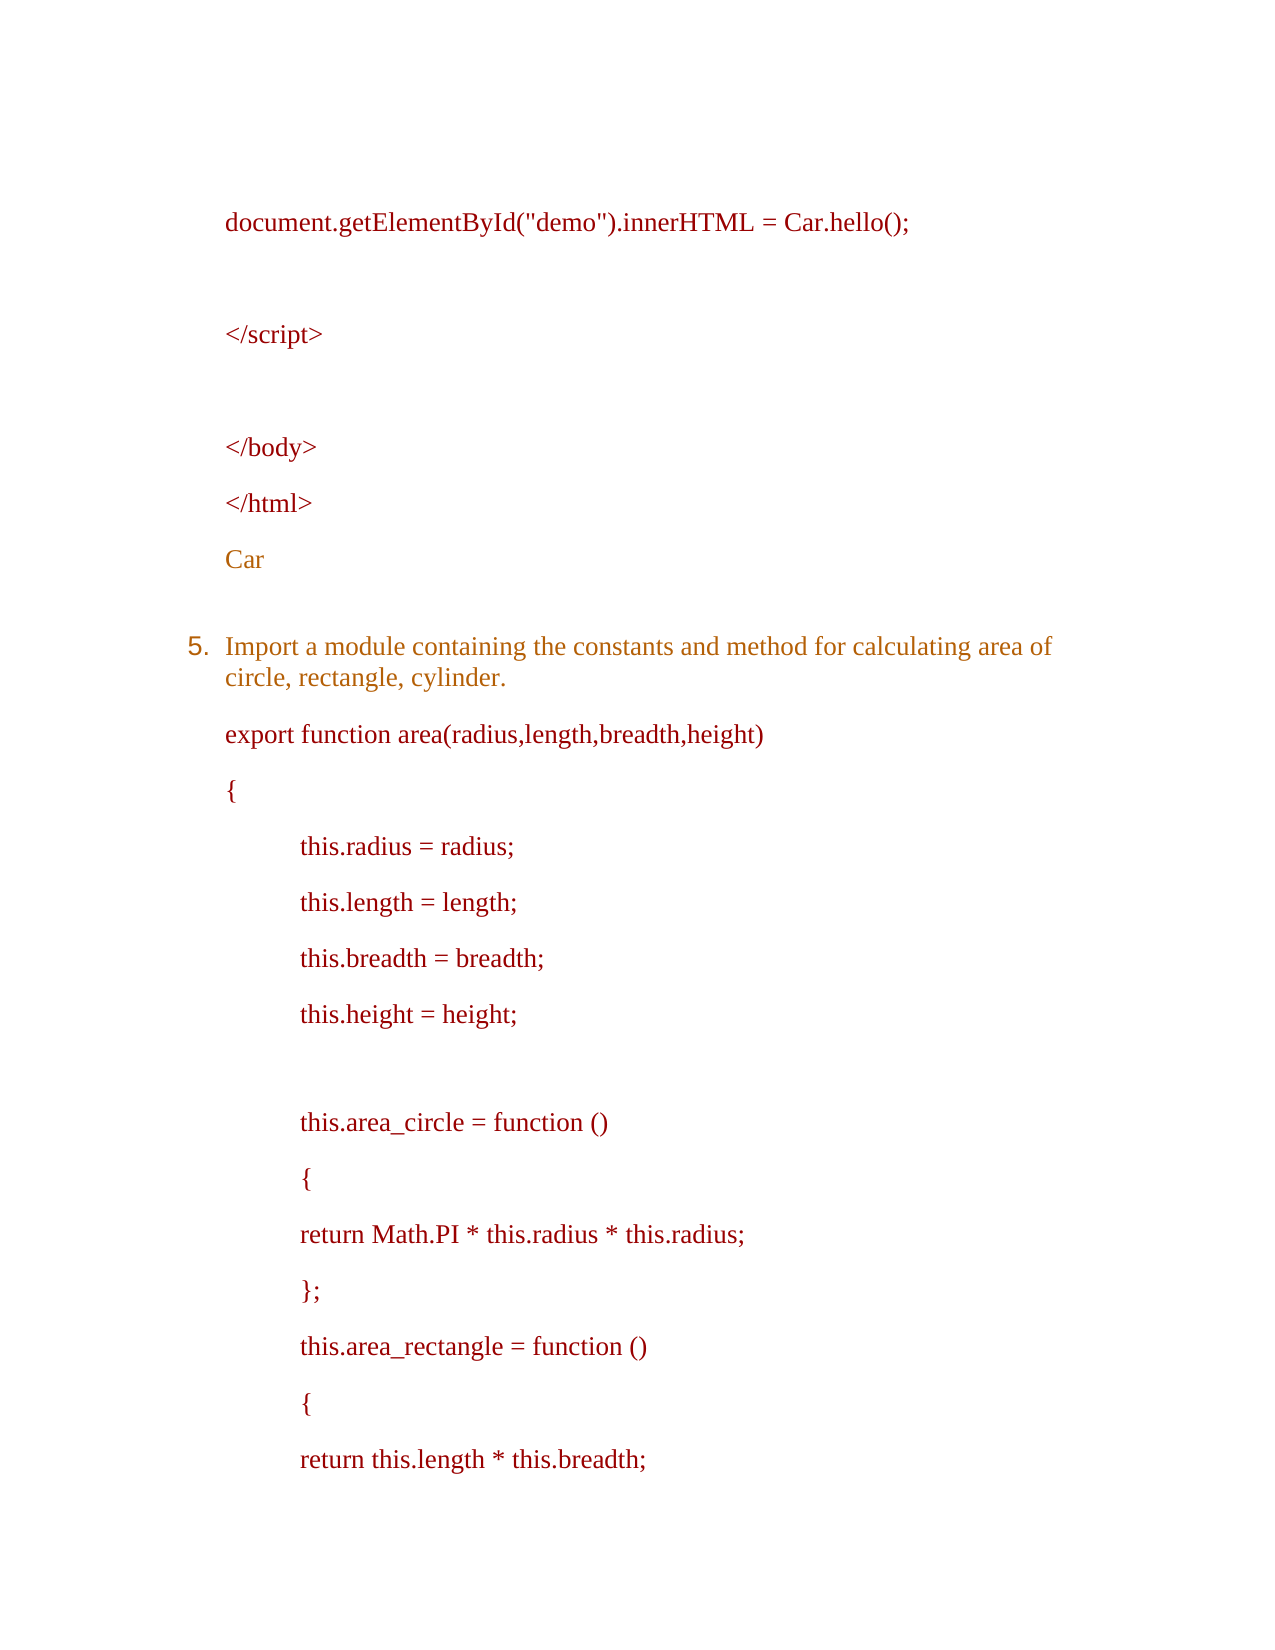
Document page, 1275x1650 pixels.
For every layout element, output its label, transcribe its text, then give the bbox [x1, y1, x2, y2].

text this.radius = radius; [225, 830, 1125, 861]
text this.area_rectangle = function () [225, 1331, 1125, 1362]
text </script> [225, 318, 1125, 349]
text { [225, 774, 1125, 805]
text this.area_circle = function () [225, 1106, 1125, 1137]
text }; [225, 1274, 1125, 1306]
text { [225, 1387, 1125, 1418]
text Car [225, 543, 1125, 605]
text </body> [225, 431, 1125, 462]
text this.breadth = breadth; [225, 942, 1125, 973]
text return Math.PI * this.radius * this.radius; [225, 1218, 1125, 1249]
text </html> [225, 487, 1125, 518]
text document.getElementById("demo").innerHTML = Car.hello(); [225, 206, 1125, 237]
list Import a module containing the constants and method for calculating area of circle, rectangle, cylinder. [187, 630, 1125, 693]
text export function area(radius,length,breadth,height) [225, 718, 1125, 749]
text return this.length * this.breadth; [225, 1443, 1125, 1474]
text this.length = length; [225, 886, 1125, 917]
text { [225, 1162, 1125, 1193]
text this.height = height; [225, 998, 1125, 1029]
